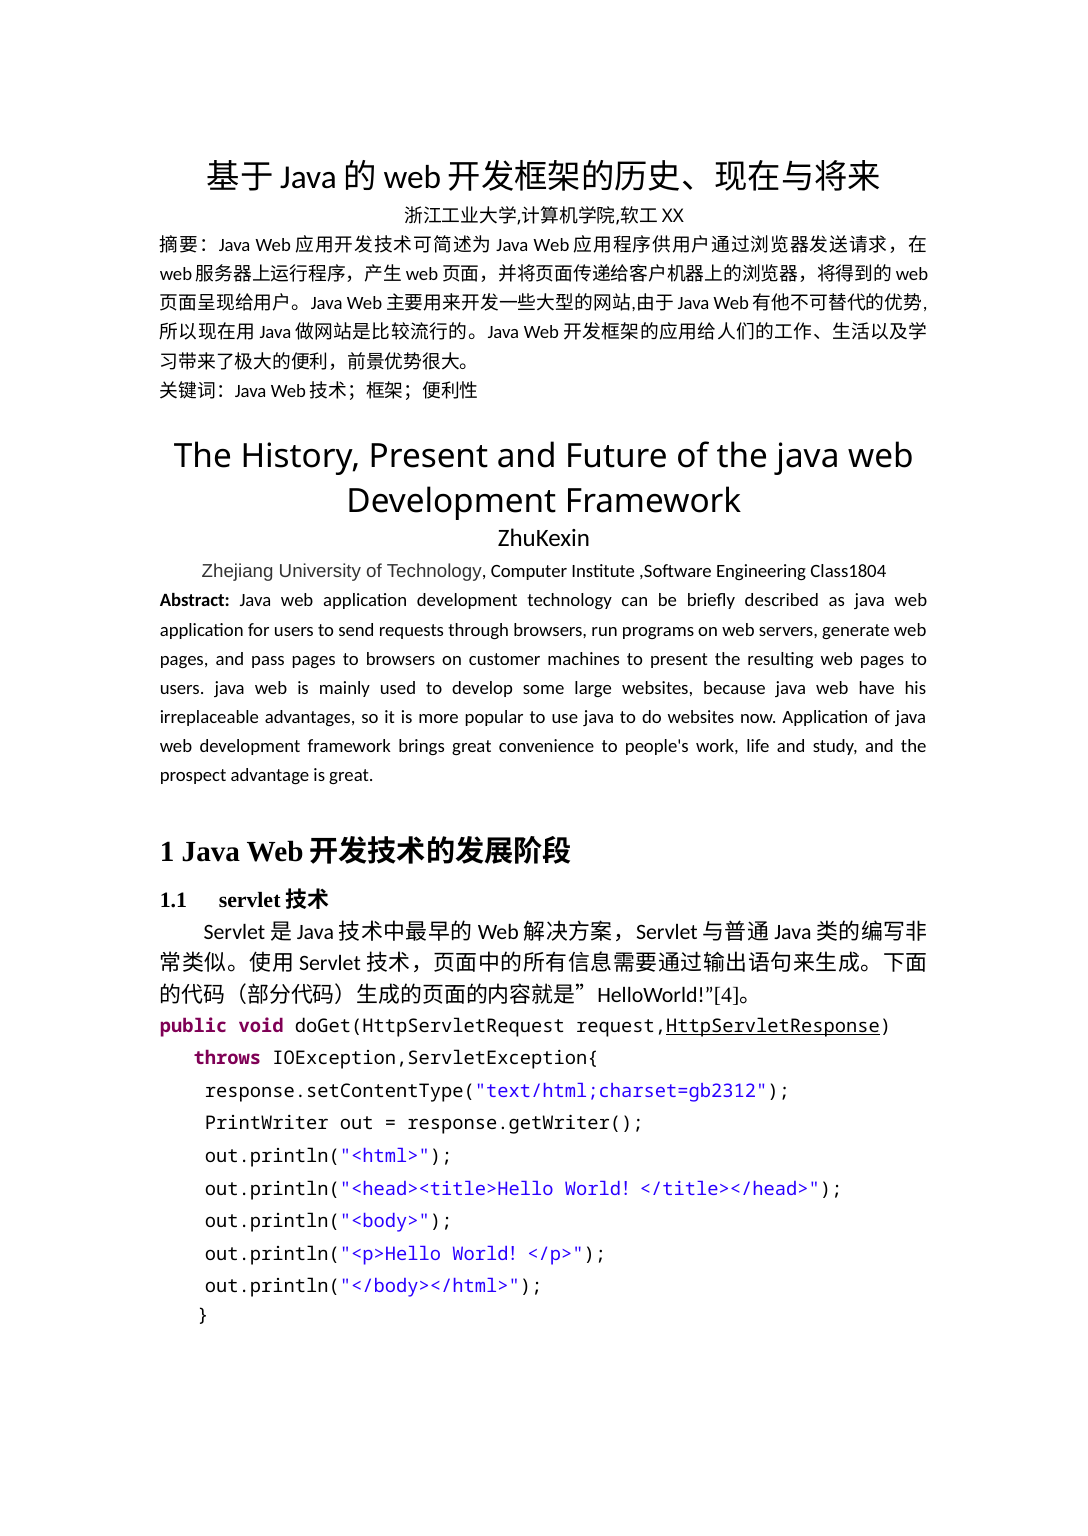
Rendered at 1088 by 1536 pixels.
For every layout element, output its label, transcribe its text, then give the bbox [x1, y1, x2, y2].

text out.println("</body></html>"); [159, 1269, 928, 1301]
text 摘要：Java Web应用开发技术可简述为Java Web应用程序供用户通过浏览器发送请求，在web服务器上运行程序，产生web页面，并将页面传递给客户机器上的浏览器，将得到的web页面呈现给用户。Java Web主要用来开发一些大型的网站,由于Java Web有他不可替代的优势,所以现在用Java做网站是比较流行的。Java Web开发框架的应用给人们的工作、生活以及学习带来了极大的便利，前景优势很大。 [159, 228, 928, 373]
subtitle servlet技术 [159, 881, 928, 914]
text ZhuKexin [159, 523, 928, 553]
text 关键词：Java Web技术；框架；便利性 [159, 373, 928, 403]
text out.println("<p>Hello World！</p>"); [159, 1236, 928, 1269]
subtitle 1 Java Web开发技术的发展阶段 [159, 816, 928, 881]
text out.println("<body>"); [159, 1204, 928, 1236]
text out.println("<head><title>Hello World！</title></head>"); [159, 1171, 928, 1204]
text Servlet是Java技术中最早的Web解决方案，Servlet与普通Java类的编写非常类似。使用Servlet技术，页面中的所有信息需要通过输出语句来生成。下面的代码（部分代码）生成的页面的内容就是”HelloWorld!”[4]。 [159, 914, 928, 1009]
text 浙江工业大学,计算机学院,软工XX [159, 198, 928, 228]
text } [159, 1301, 928, 1327]
text out.println("<html>"); [159, 1139, 928, 1171]
text PrintWriter out = response.getWriter(); [159, 1106, 928, 1139]
text 基于Java的web开发框架的历史、现在与将来 [159, 150, 928, 198]
text Abstract: Java web application development technology can be briefly described as java web application for users to send requests through browsers, run programs on web servers, generate web pages, and pass pages to browsers on customer machines to present the resulting web pages to users. java web is mainly used to develop some large websites, because java web have his irreplaceable advantages, so it is more popular to use java to do websites now. Application of java web development framework brings great convenience to people's work, life and study, and the prospect advantage is great. [159, 582, 928, 786]
text response.setContentType("text/html;charset=gb2312"); [159, 1074, 928, 1106]
text The History, Present and Future of the java web Development Framework [159, 432, 928, 523]
text public void doGet(HttpServletRequest request,HttpServletResponse) [159, 1009, 928, 1041]
text throws IOException,ServletException{ [159, 1041, 928, 1074]
text Zhejiang University of Technology, Computer Institute ,Software Engineering Class1804 [159, 553, 928, 582]
